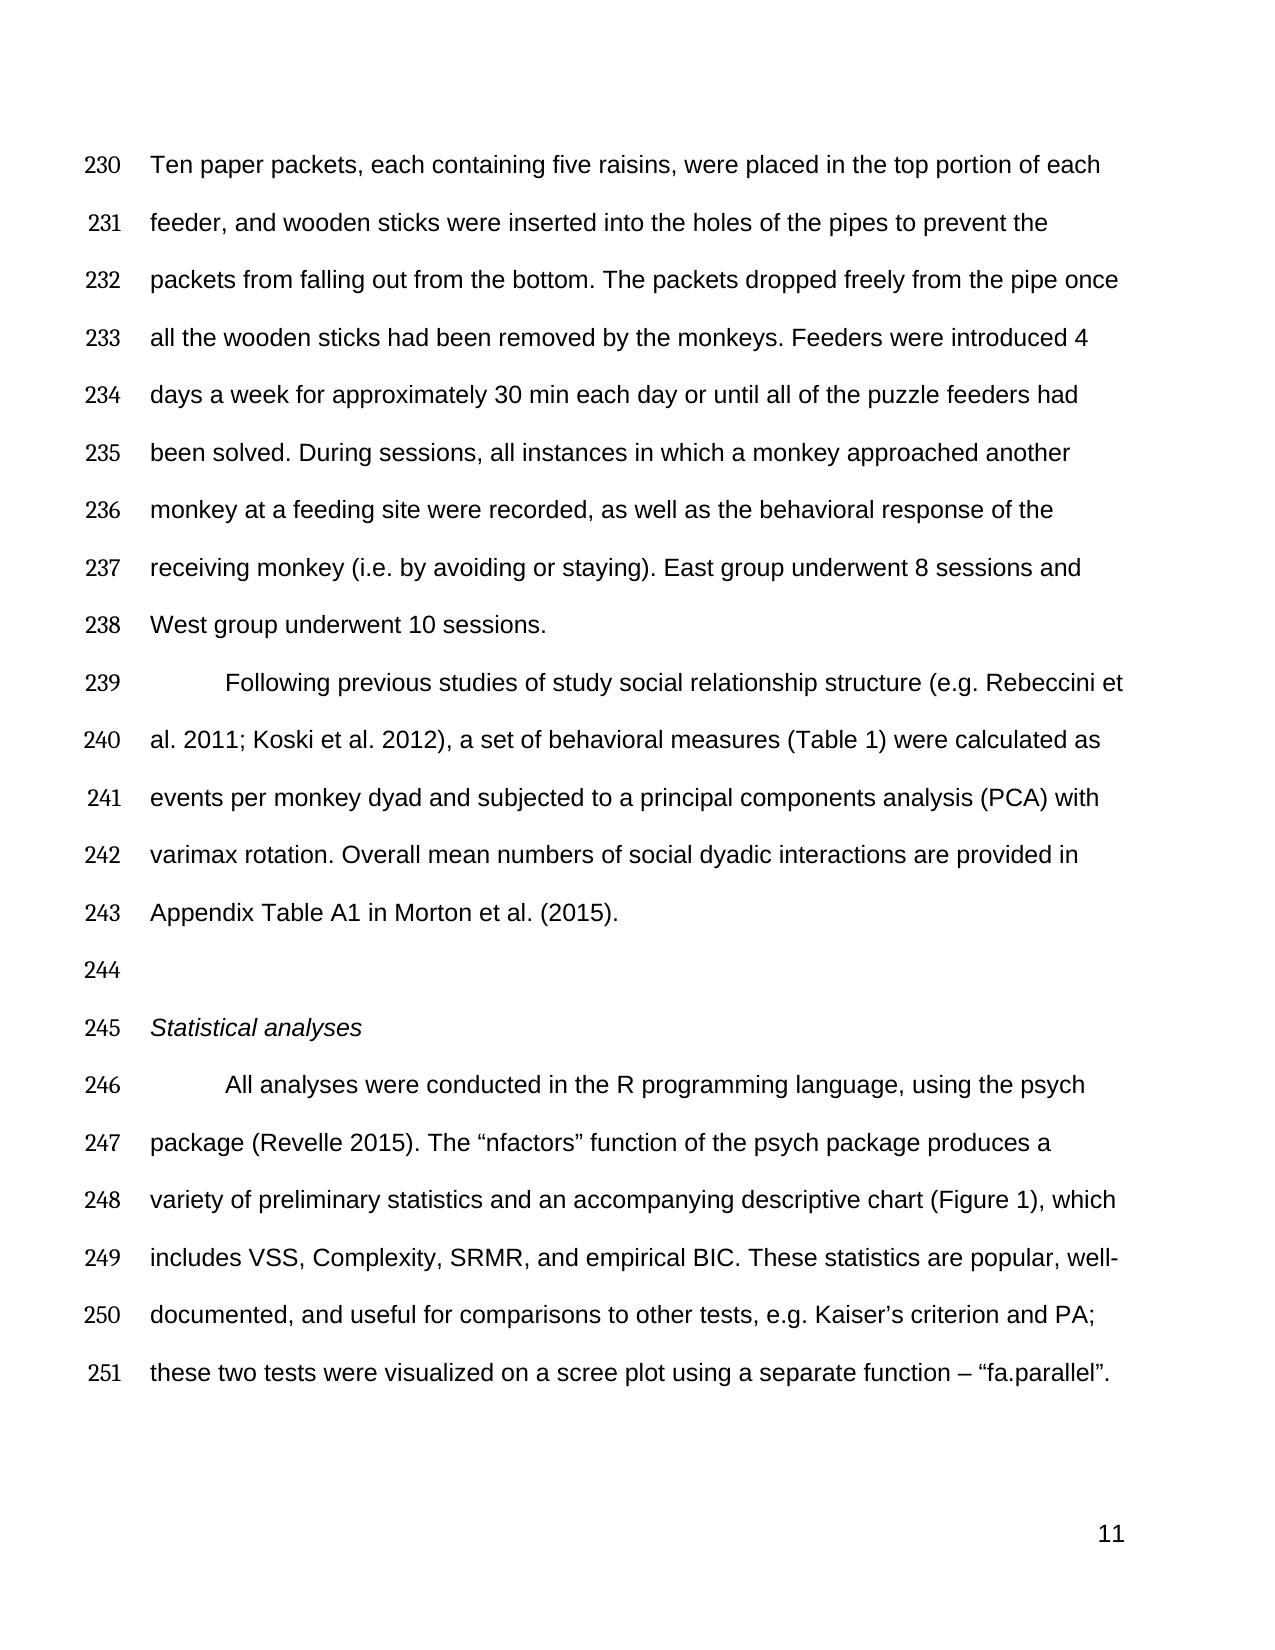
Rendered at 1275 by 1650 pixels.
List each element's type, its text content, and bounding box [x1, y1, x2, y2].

text Following previous studies of study social relationship structure (e.g. Rebeccini et al. 2011; Koski et al. 2012), a set of behavioral measures (Table 1) were calculated as events per monkey dyad and subjected to a principal components analysis (PCA) with varimax rotation. Overall mean numbers of social dyadic interactions are provided in Appendix Table A1 in Morton et al. (2015). [150, 667, 1125, 926]
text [150, 150, 1125, 639]
text Statistical analyses [150, 1012, 1125, 1041]
text All analyses were conducted in the R programming language, using the psych package (Revelle 2015). The “nfactors” function of the psych package produces a variety of preliminary statistics and an accompanying descriptive chart (Figure 1), which includes VSS, Complexity, SRMR, and empirical BIC. These statistics are popular, well-documented, and useful for comparisons to other tests, e.g. Kaiser’s criterion and PA; these two tests were visualized on a scree plot using a separate function – “fa.parallel”. [150, 1070, 1125, 1386]
